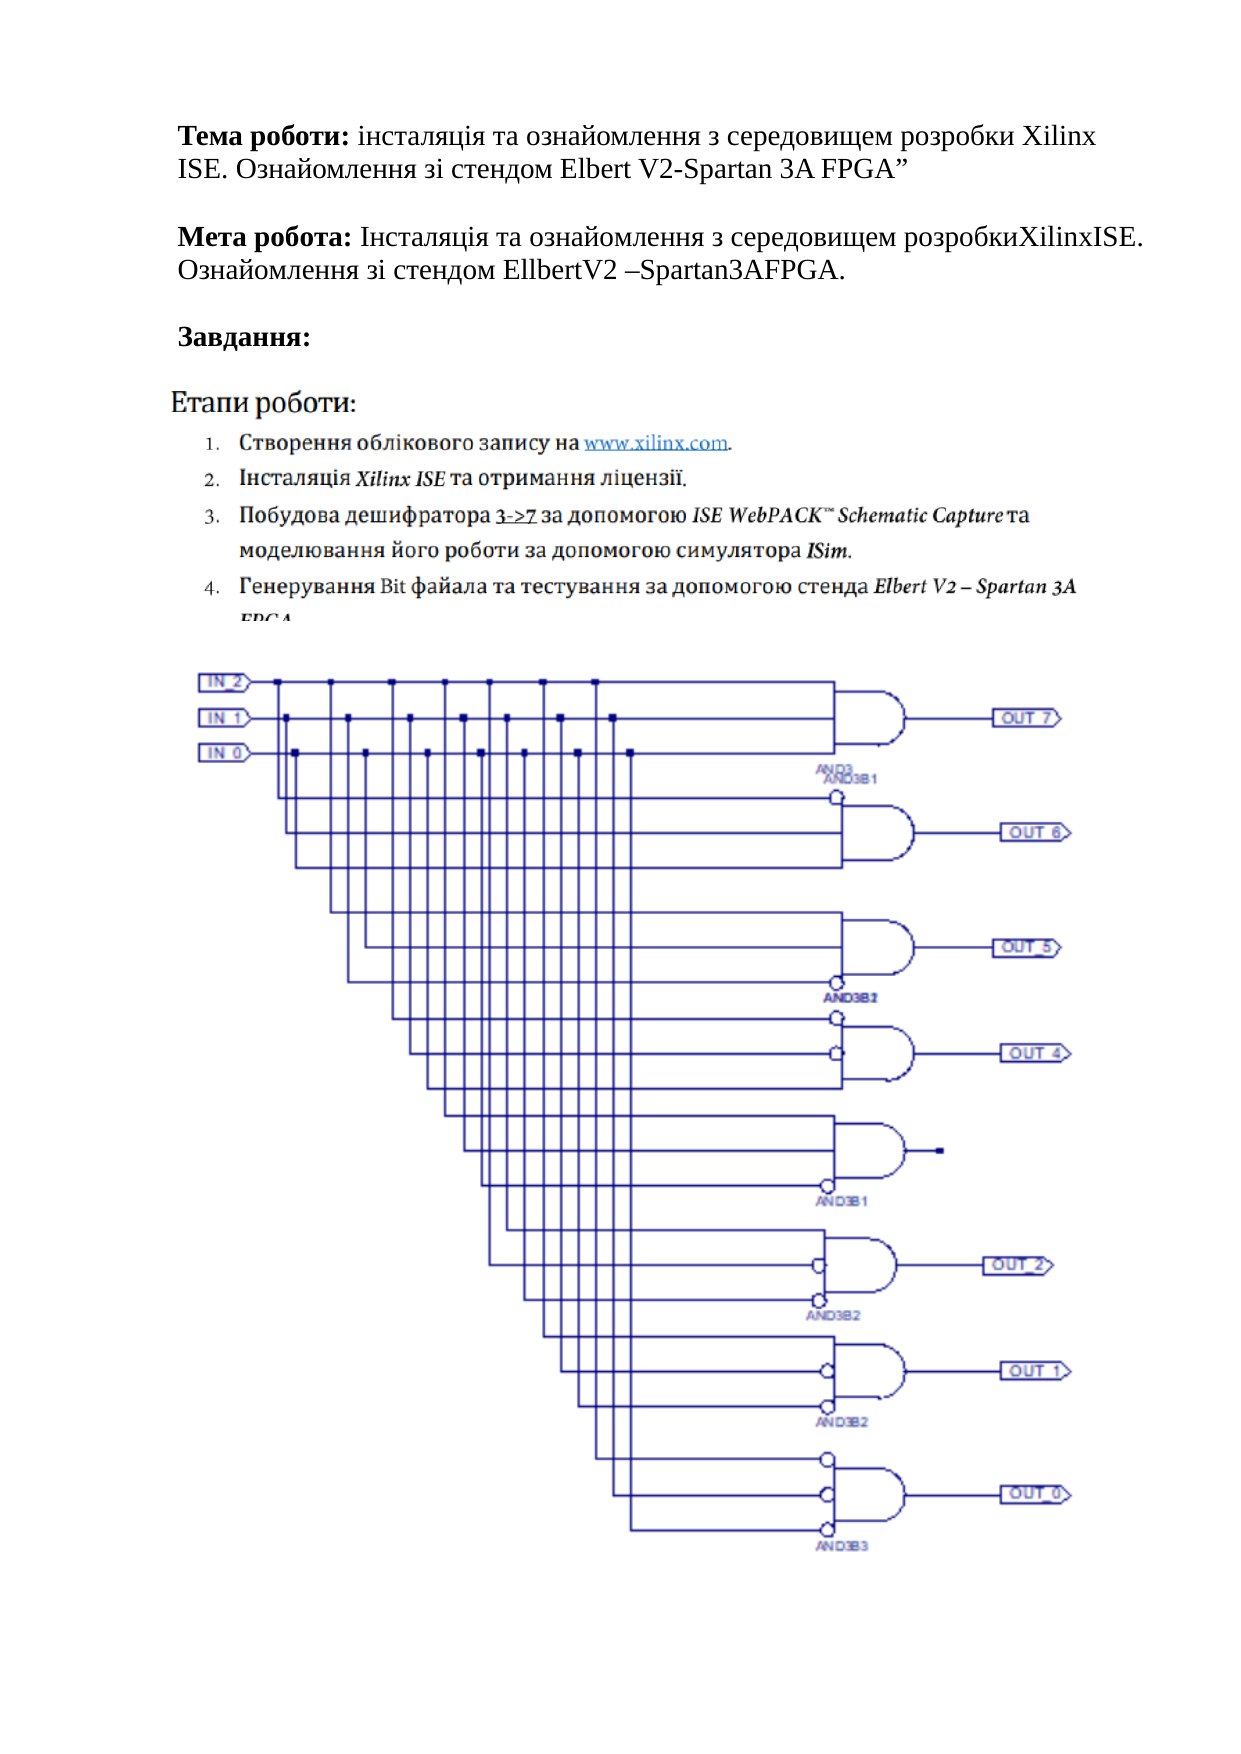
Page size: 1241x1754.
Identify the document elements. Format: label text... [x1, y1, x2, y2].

text Завдання: [177, 319, 1152, 353]
text Мета робота: Інсталяція та ознайомлення з середовищем розробкиXilinxISE. Ознайомлення зі стендом EllbertV2 –Spartan3AFPGA. [177, 219, 1152, 286]
picture [152, 382, 1153, 1584]
text Тема роботи: інсталяція та ознайомлення з середовищем розробки Xilinx ISE. Ознайомлення зі стендом Elbert V2-Spartan 3A FPGA” [177, 118, 1152, 185]
